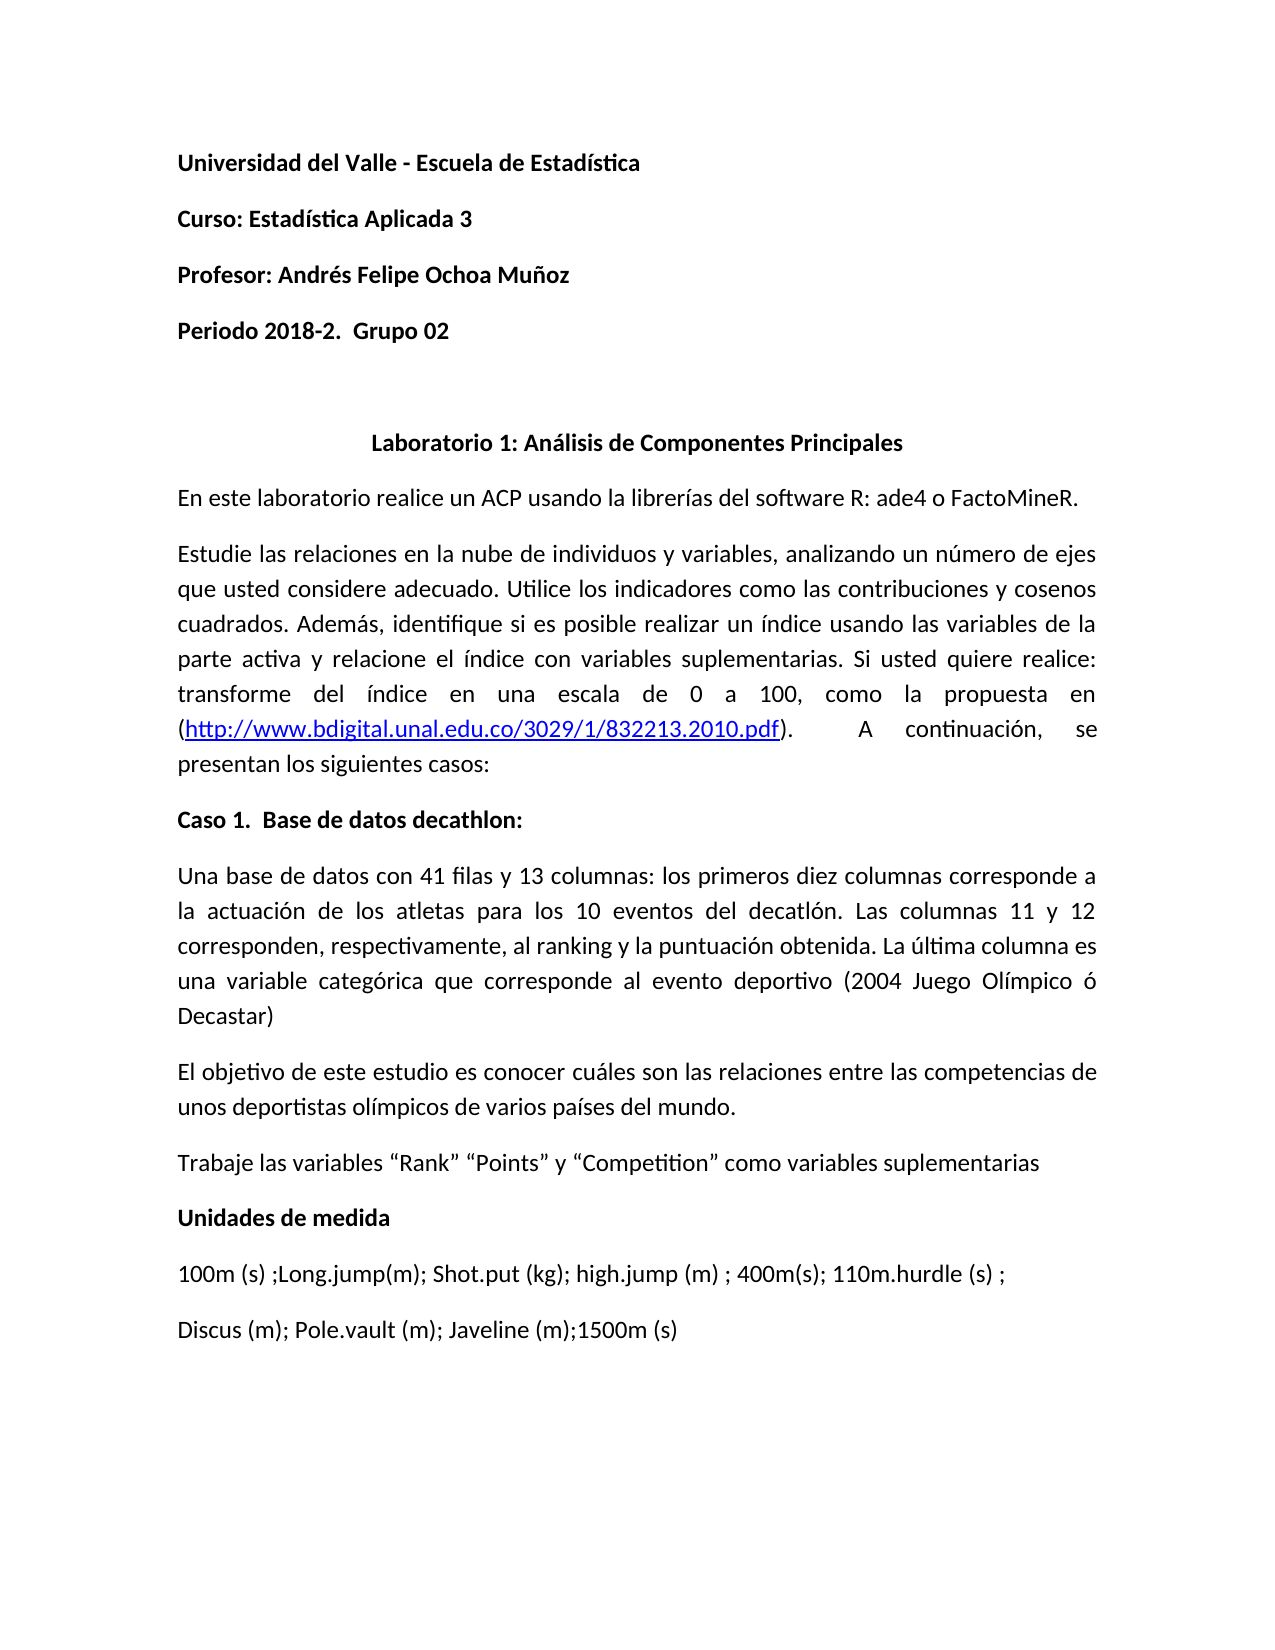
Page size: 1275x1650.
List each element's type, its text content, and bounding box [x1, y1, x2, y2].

text Curso: Estadística Aplicada 3 [177, 203, 1098, 234]
text Discus (m); Pole.vault (m); Javeline (m);1500m (s) [177, 1314, 1098, 1345]
text Universidad del Valle - Escuela de Estadística [177, 148, 1098, 178]
text En este laboratorio realice un ACP usando la librerías del software R: ade4 o FactoMineR. [177, 483, 1098, 513]
text Unidades de medida [177, 1203, 1098, 1233]
text Laboratorio 1: Análisis de Componentes Principales [177, 427, 1098, 457]
text Periodo 2018-2. Grupo 02 [177, 315, 1098, 346]
text Caso 1. Base de datos decathlon: [177, 804, 1098, 835]
text Una base de datos con 41 filas y 13 columnas: los primeros diez columnas corresponde a la actuación de los atletas para los 10 eventos del decatlón. Las columnas 11 y 12 corresponden, respectivamente, al ranking y la puntuación obtenida. La última columna es una variable categórica que corresponde al evento deportivo (2004 Juego Olímpico ó Decastar) [177, 860, 1098, 1031]
text Profesor: Andrés Felipe Ochoa Muñoz [177, 259, 1098, 290]
text El objetivo de este estudio es conocer cuáles son las relaciones entre las competencias de unos deportistas olímpicos de varios países del mundo. [177, 1056, 1098, 1121]
text Estudie las relaciones en la nube de individuos y variables, analizando un número de ejes que usted considere adecuado. Utilice los indicadores como las contribuciones y cosenos cuadrados. Además, identifique si es posible realizar un índice usando las variables de la parte activa y relacione el índice con variables suplementarias. Si usted quiere realice: transforme del índice en una escala de 0 a 100, como la propuesta en (http://www.bdigital.unal.edu.co/3029/1/832213.2010.pdf). A continuación, se presentan los siguientes casos: [177, 538, 1098, 779]
text Trabaje las variables “Rank” “Points” y “Competition” como variables suplementarias [177, 1147, 1098, 1177]
text 100m (s) ;Long.jump(m); Shot.put (kg); high.jump (m) ; 400m(s); 110m.hurdle (s) ; [177, 1258, 1098, 1289]
